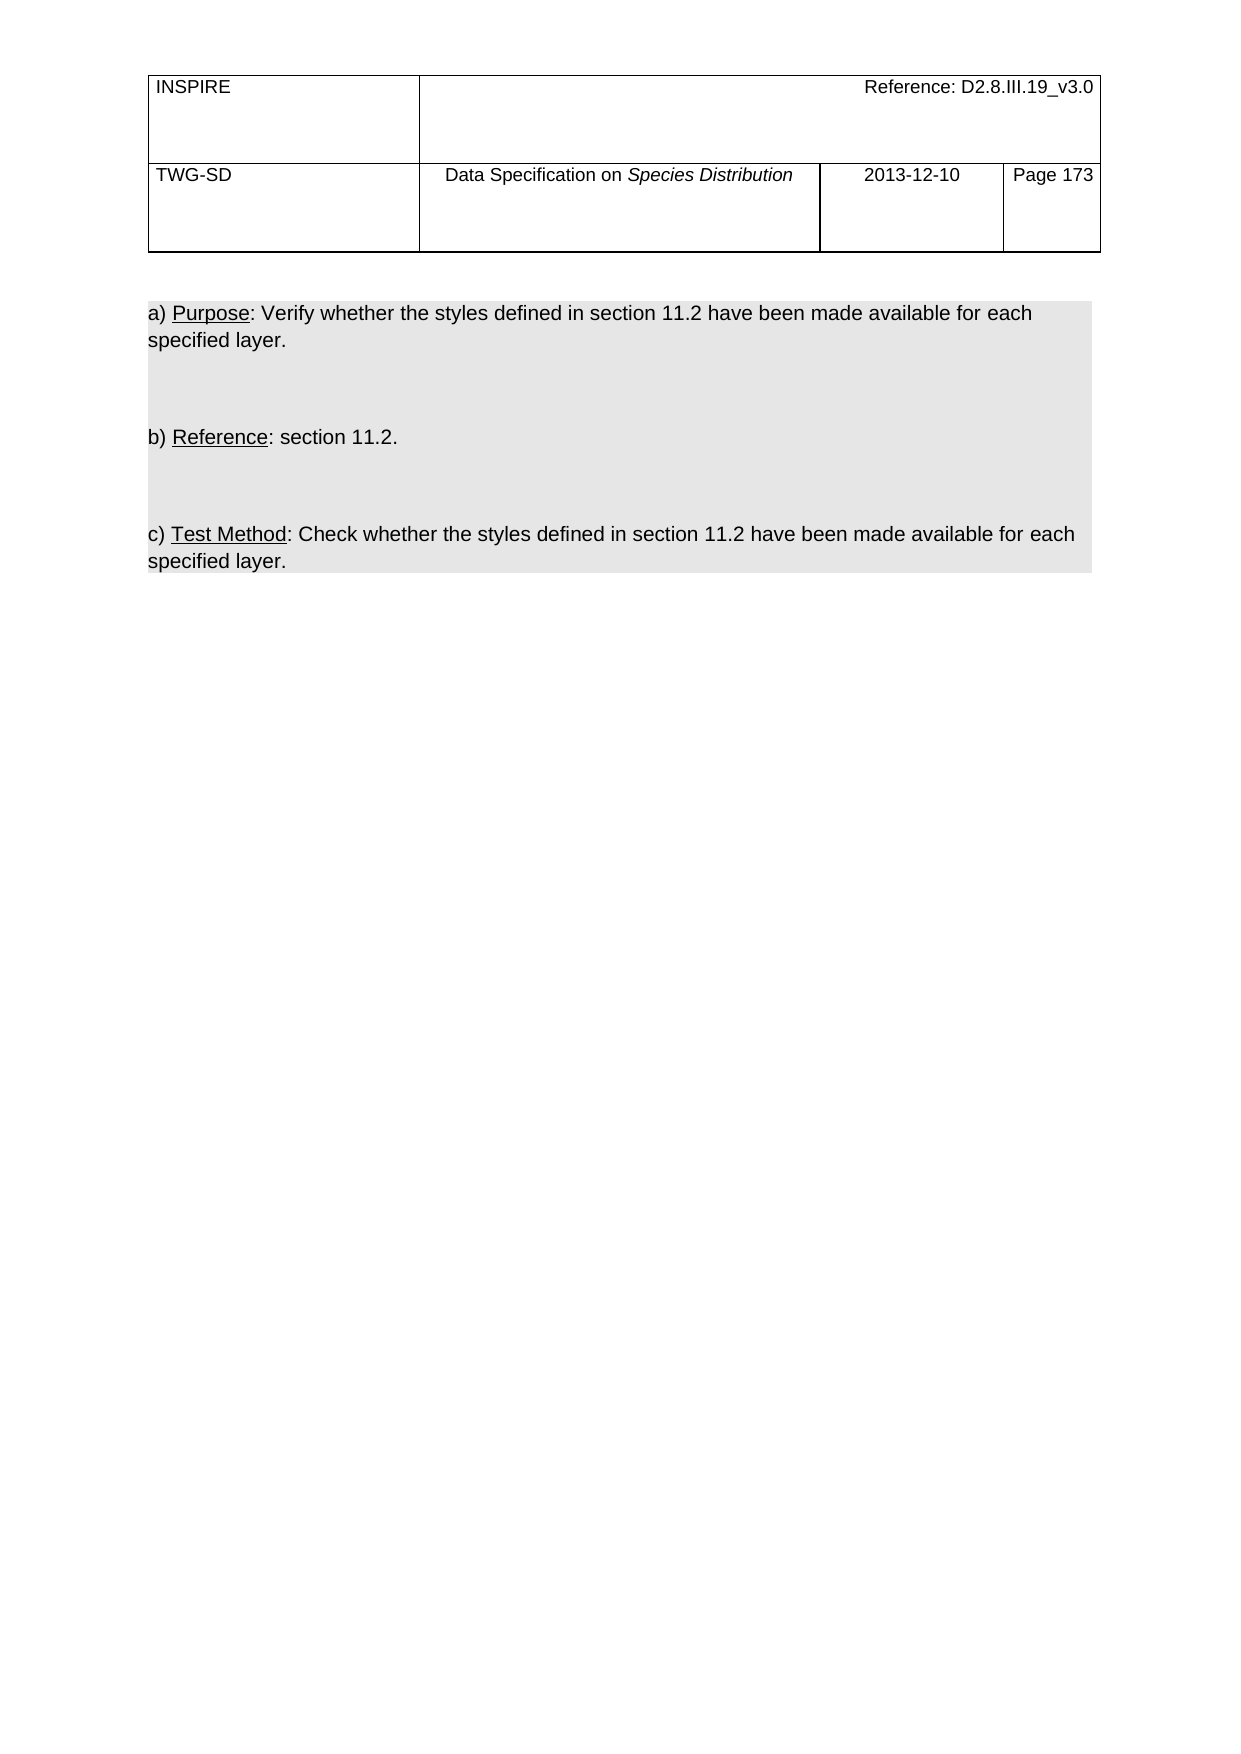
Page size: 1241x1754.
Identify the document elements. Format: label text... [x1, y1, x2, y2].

text b) Reference: section 11.2. [148, 425, 1092, 449]
text c) Test Method: Check whether the styles defined in section 11.2 have been made available for each specified layer. [148, 522, 1092, 573]
text a) Purpose: Verify whether the styles defined in section 11.2 have been made available for each specified layer. [148, 301, 1092, 352]
